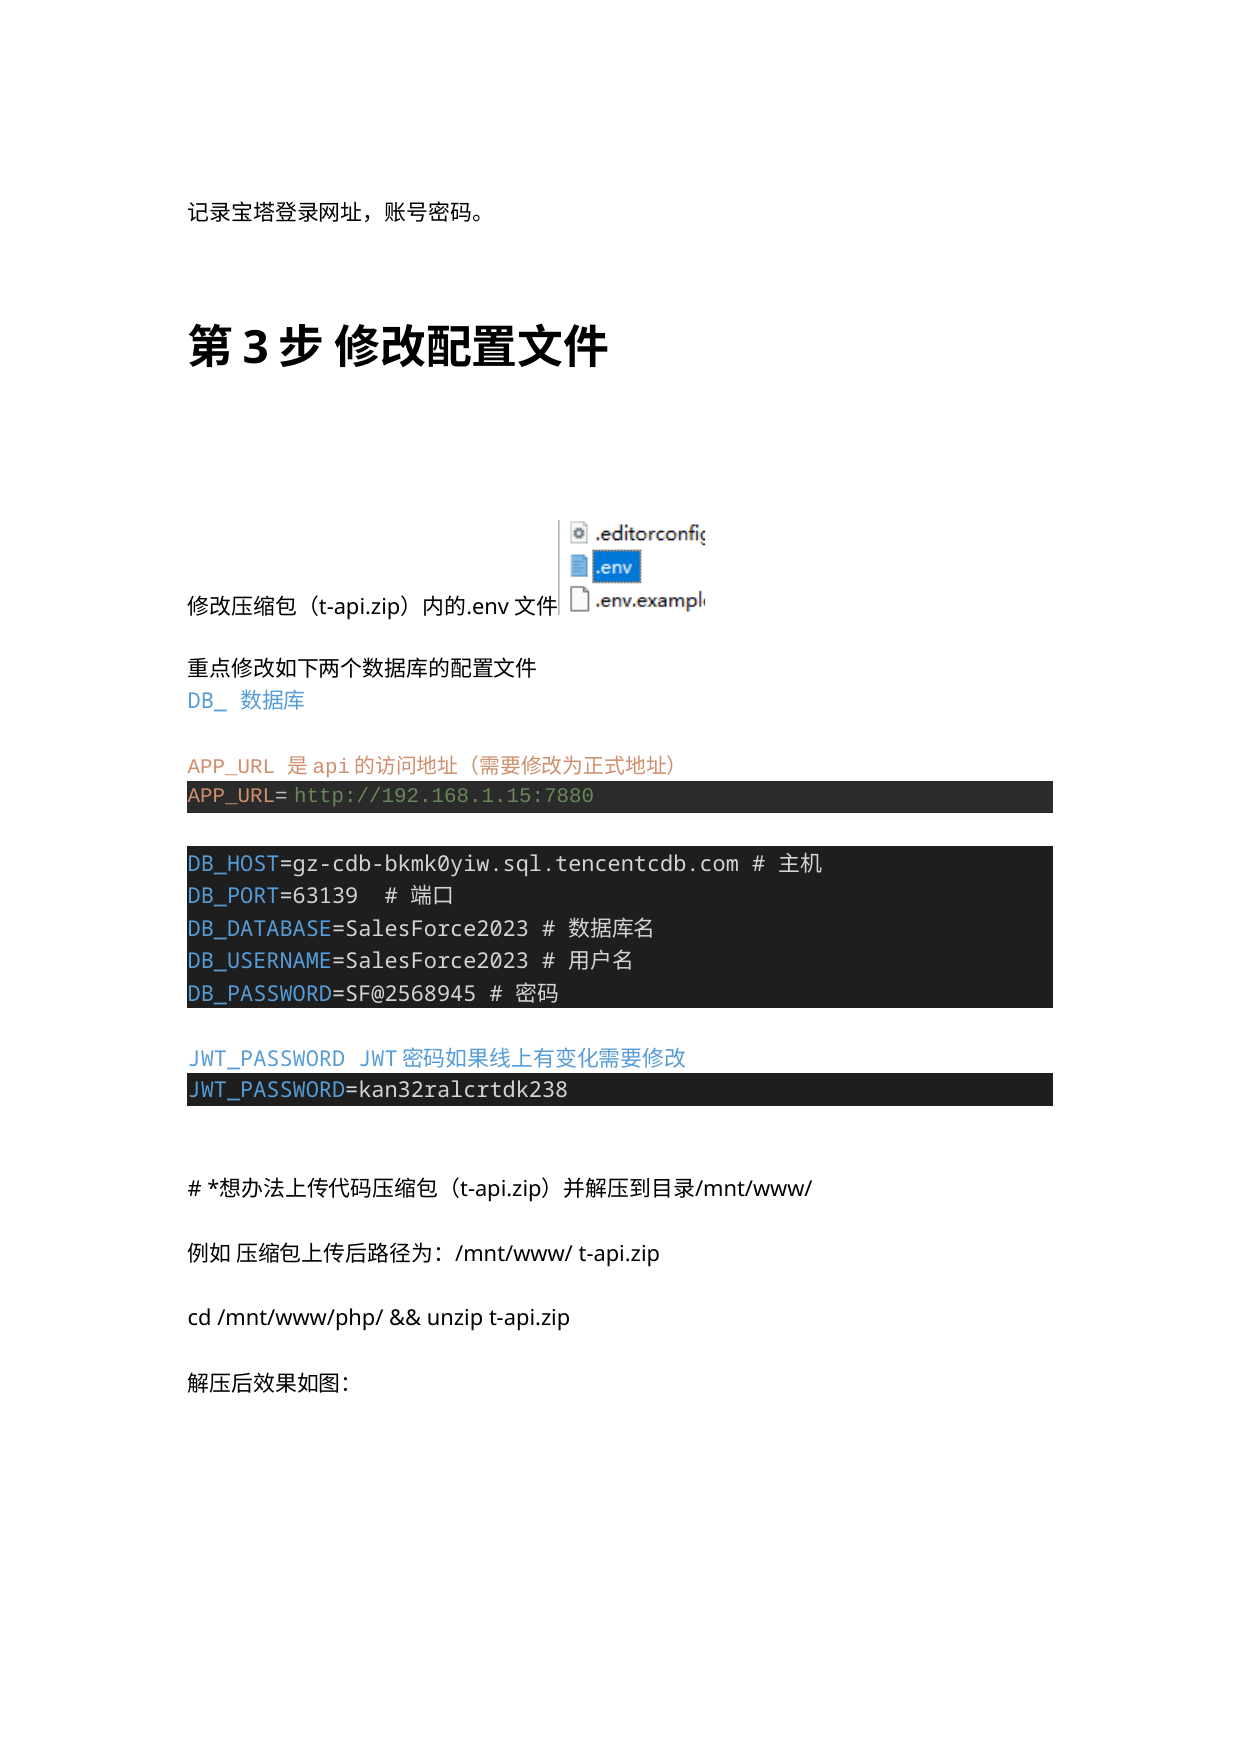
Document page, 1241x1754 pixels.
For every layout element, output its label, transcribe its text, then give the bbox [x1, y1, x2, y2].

text JWT_PASSWORD=kan32ralcrtdk238 [187, 1073, 1053, 1106]
text DB_PASSWORD=SF@2568945 # 密码 [187, 976, 1053, 1008]
text # *想办法上传代码压缩包（t-api.zip）并解压到目录/mnt/www/ [187, 1171, 1053, 1203]
text 修改压缩包（t-api.zip）内的.env 文件 [187, 521, 1053, 651]
text 重点修改如下两个数据库的配置文件 [187, 651, 1053, 683]
text cd /mnt/www/php/ && unzip t-api.zip [187, 1301, 1053, 1333]
text DB_ 数据库 [187, 683, 1053, 716]
text 记录宝塔登录网址，账号密码。 [187, 194, 1053, 227]
text APP_URL 是api的访问地址（需要修改为正式地址） [187, 748, 1053, 781]
text JWT_PASSWORD JWT密码如果线上有变化需要修改 [187, 1041, 1053, 1073]
text DB_DATABASE=SalesForce2023 # 数据库名 [187, 911, 1053, 943]
subtitle 第3步 修改配置文件 [187, 295, 1053, 392]
text DB_HOST=gz-cdb-bkmk0yiw.sql.tencentcdb.com # 主机 [187, 846, 1053, 878]
text DB_USERNAME=SalesForce2023 # 用户名 [187, 943, 1053, 976]
text DB_PORT=63139 # 端口 [187, 878, 1053, 911]
text APP_URL= http://192.168.1.15:7880 [187, 781, 1053, 813]
picture [558, 520, 705, 615]
text 解压后效果如图： [187, 1366, 1053, 1398]
text 例如 压缩包上传后路径为：/mnt/www/ t-api.zip [187, 1236, 1053, 1268]
